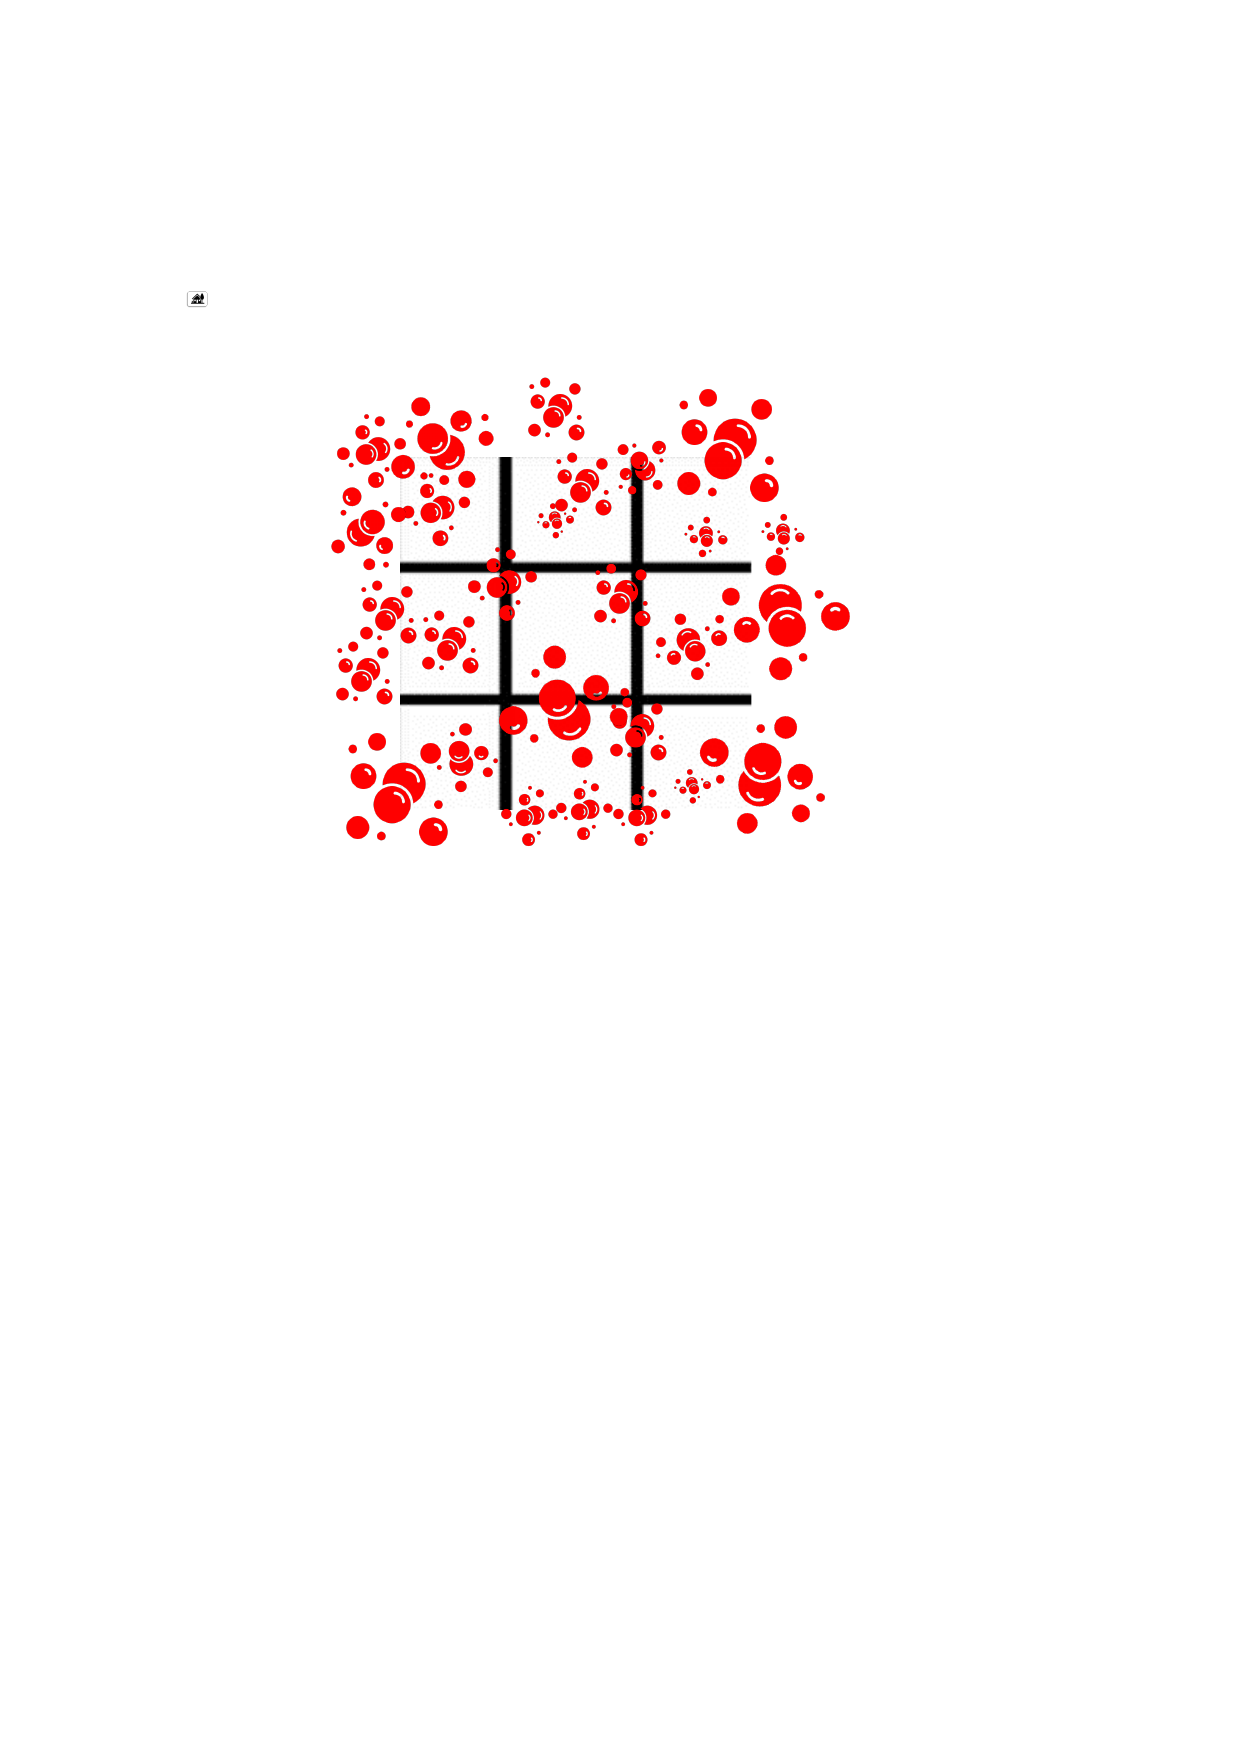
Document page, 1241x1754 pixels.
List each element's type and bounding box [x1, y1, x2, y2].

picture [521, 371, 591, 444]
picture [186, 291, 208, 308]
picture [311, 378, 875, 865]
